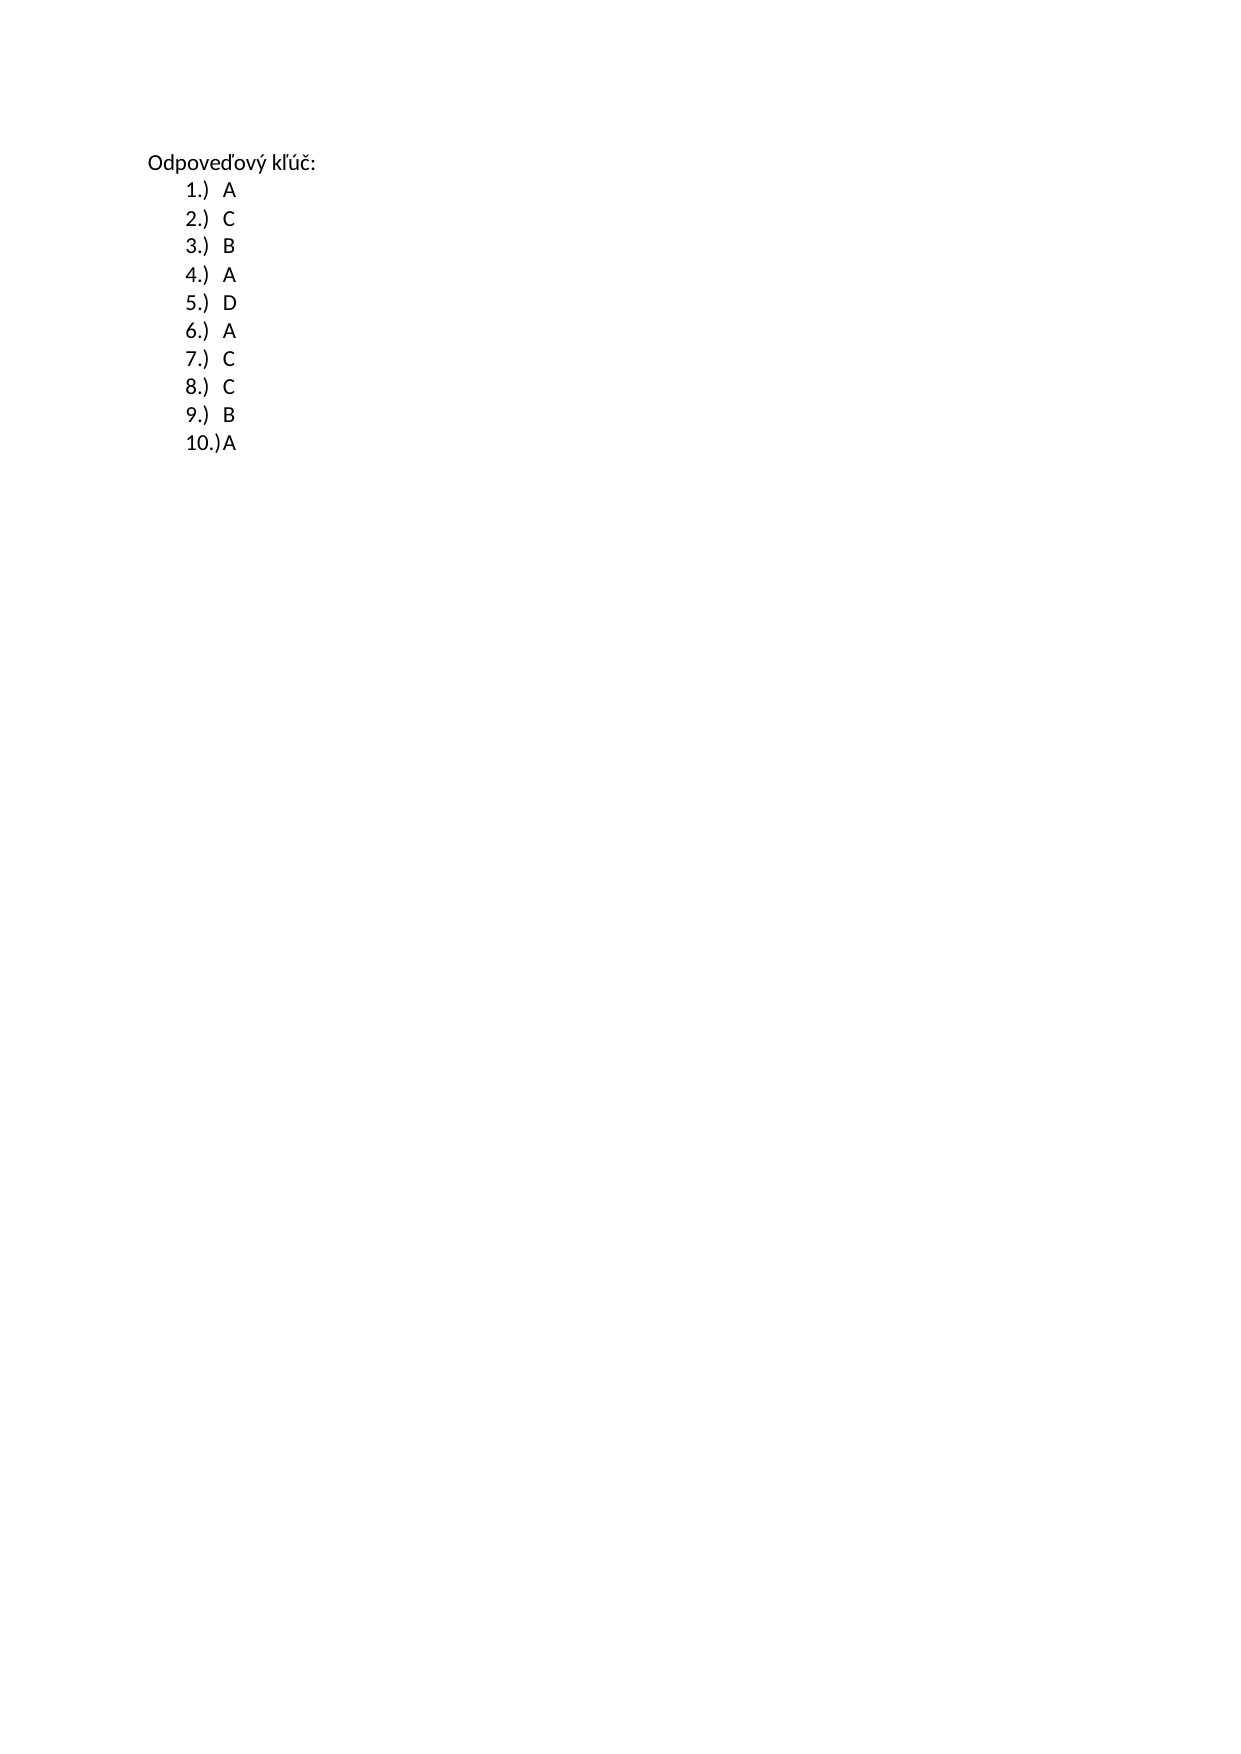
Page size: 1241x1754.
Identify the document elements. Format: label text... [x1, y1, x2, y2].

list D [185, 288, 1093, 316]
list A [185, 176, 1093, 204]
list B [185, 400, 1093, 428]
list B [185, 232, 1093, 260]
list A [185, 316, 1093, 344]
list A [185, 428, 1093, 456]
list C [185, 344, 1093, 372]
list C [185, 204, 1093, 232]
text Odpoveďový kľúč: [148, 148, 1093, 176]
list C [185, 372, 1093, 400]
list A [185, 260, 1093, 288]
